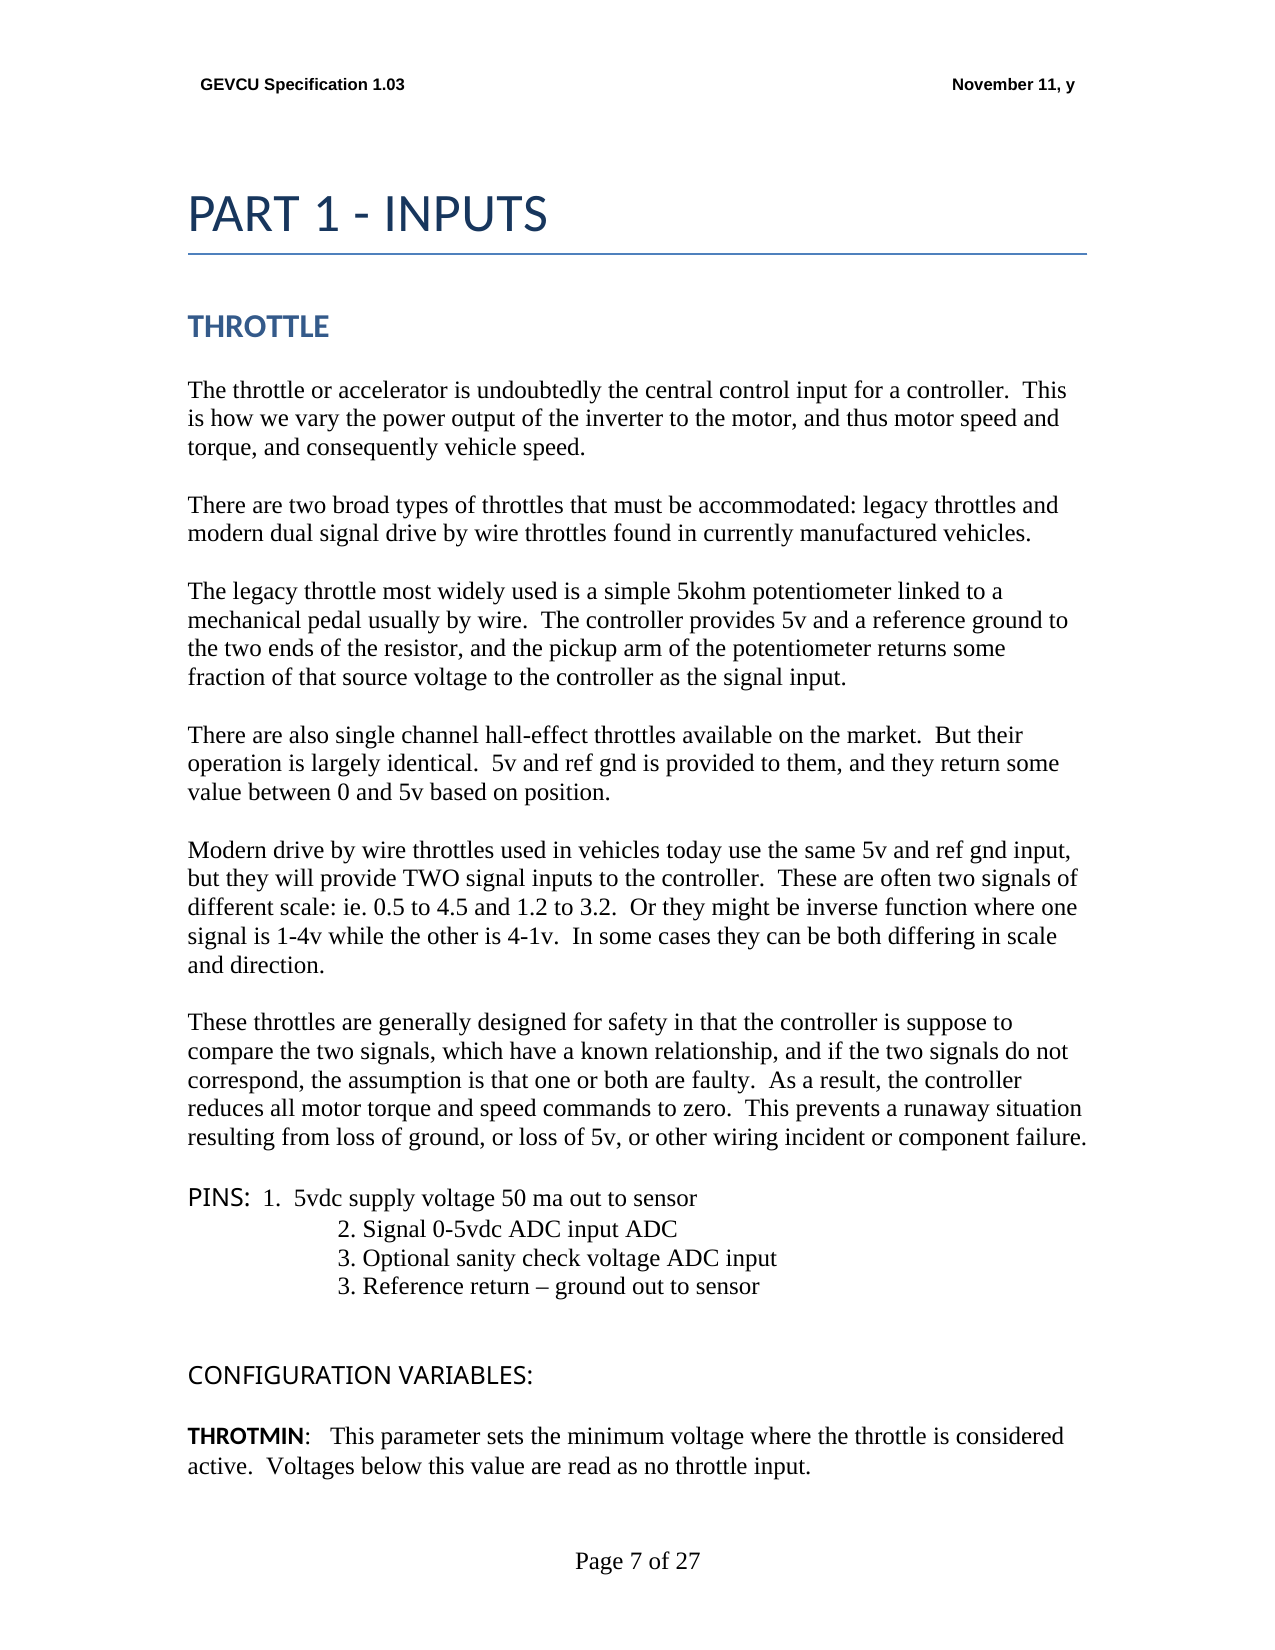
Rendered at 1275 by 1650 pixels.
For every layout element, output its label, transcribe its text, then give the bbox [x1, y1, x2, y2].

text 2. Signal 0-5vdc ADC input ADC [337, 1214, 1087, 1243]
text The throttle or accelerator is undoubtedly the central control input for a controller. This is how we vary the power output of the inverter to the motor, and thus motor speed and torque, and consequently vehicle speed. [187, 375, 1087, 461]
text Modern drive by wire throttles used in vehicles today use the same 5v and ref gnd input, but they will provide TWO signal inputs to the controller. These are often two signals of different scale: ie. 0.5 to 4.5 and 1.2 to 3.2. Or they might be inverse function where one signal is 1-4v while the other is 4-1v. In some cases they can be both differing in scale and direction. [187, 835, 1087, 978]
subtitle THROTTLE [187, 305, 1087, 346]
text 3. Optional sanity check voltage ADC input [262, 1243, 1087, 1271]
text CONFIGURATION VARIABLES: [187, 1358, 1087, 1392]
text 3. Reference return – ground out to sensor [262, 1271, 1087, 1300]
text The legacy throttle most widely used is a simple 5kohm potentiometer linked to a mechanical pedal usually by wire. The controller provides 5v and a reference ground to the two ends of the resistor, and the pickup arm of the potentiometer returns some fraction of that source voltage to the controller as the signal input. [187, 576, 1087, 691]
text THROTMIN: This parameter sets the minimum voltage where the throttle is considered active. Voltages below this value are read as no throttle input. [187, 1420, 1087, 1480]
text PINS: 1. 5vdc supply voltage 50 ma out to sensor [187, 1180, 1087, 1214]
title PART 1 - INPUTS [187, 179, 1087, 255]
text There are also single channel hall-effect throttles available on the market. But their operation is largely identical. 5v and ref gnd is provided to them, and they return some value between 0 and 5v based on position. [187, 720, 1087, 806]
text These throttles are generally designed for safety in that the controller is suppose to compare the two signals, which have a known relationship, and if the two signals do not correspond, the assumption is that one or both are faulty. As a result, the controller reduces all motor torque and speed commands to zero. This prevents a runaway situation resulting from loss of ground, or loss of 5v, or other wiring incident or component failure. [187, 1007, 1087, 1151]
text There are two broad types of throttles that must be accommodated: legacy throttles and modern dual signal drive by wire throttles found in currently manufactured vehicles. [187, 490, 1087, 547]
